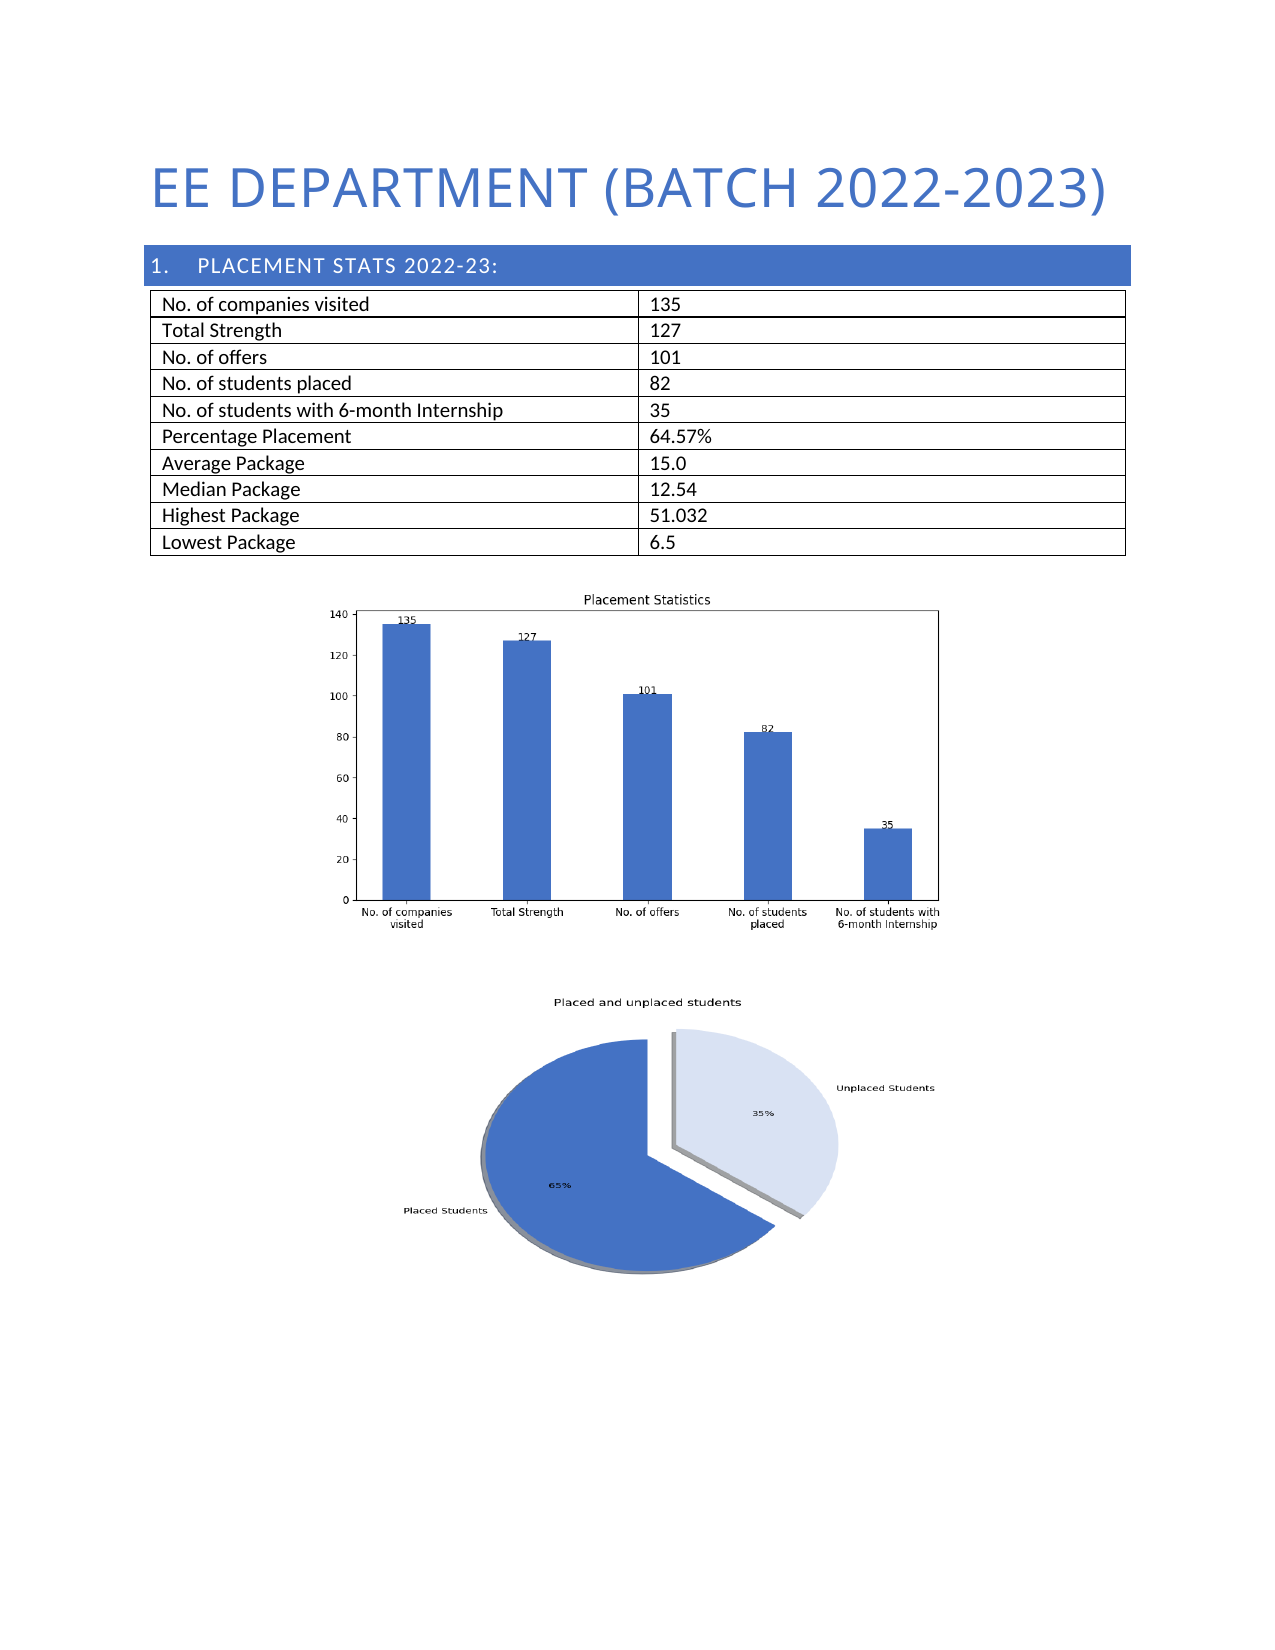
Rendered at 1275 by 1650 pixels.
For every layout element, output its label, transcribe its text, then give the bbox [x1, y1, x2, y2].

table_cell Percentage Placement [151, 423, 638, 449]
picture [262, 566, 1013, 941]
title EE DEPARTMENT (BATCH 2022-2023) [150, 150, 1125, 224]
table_cell 15.0 [639, 450, 1125, 475]
table_header No. of companies visited [151, 291, 638, 316]
table_cell Median Package [151, 476, 638, 502]
subtitle 1. Placement Stats 2022-23: [150, 251, 1125, 279]
table_cell Total Strength [151, 318, 638, 343]
table_cell 101 [639, 344, 1125, 369]
table_cell 82 [639, 370, 1125, 396]
table_cell No. of offers [151, 344, 638, 369]
table_cell 64.57% [639, 423, 1125, 449]
table_cell 35 [639, 397, 1125, 422]
table_cell No. of students placed [151, 370, 638, 396]
table_cell No. of students with 6-month Internship [151, 397, 638, 422]
table_cell 6.5 [639, 529, 1125, 554]
table_cell 127 [639, 318, 1125, 343]
table_header 135 [639, 291, 1125, 316]
table_cell Average Package [151, 450, 638, 475]
table_cell 12.54 [639, 476, 1125, 502]
table_cell Highest Package [151, 503, 638, 528]
table_cell 51.032 [639, 503, 1125, 528]
table_cell Lowest Package [151, 529, 638, 554]
picture [262, 965, 1013, 1341]
